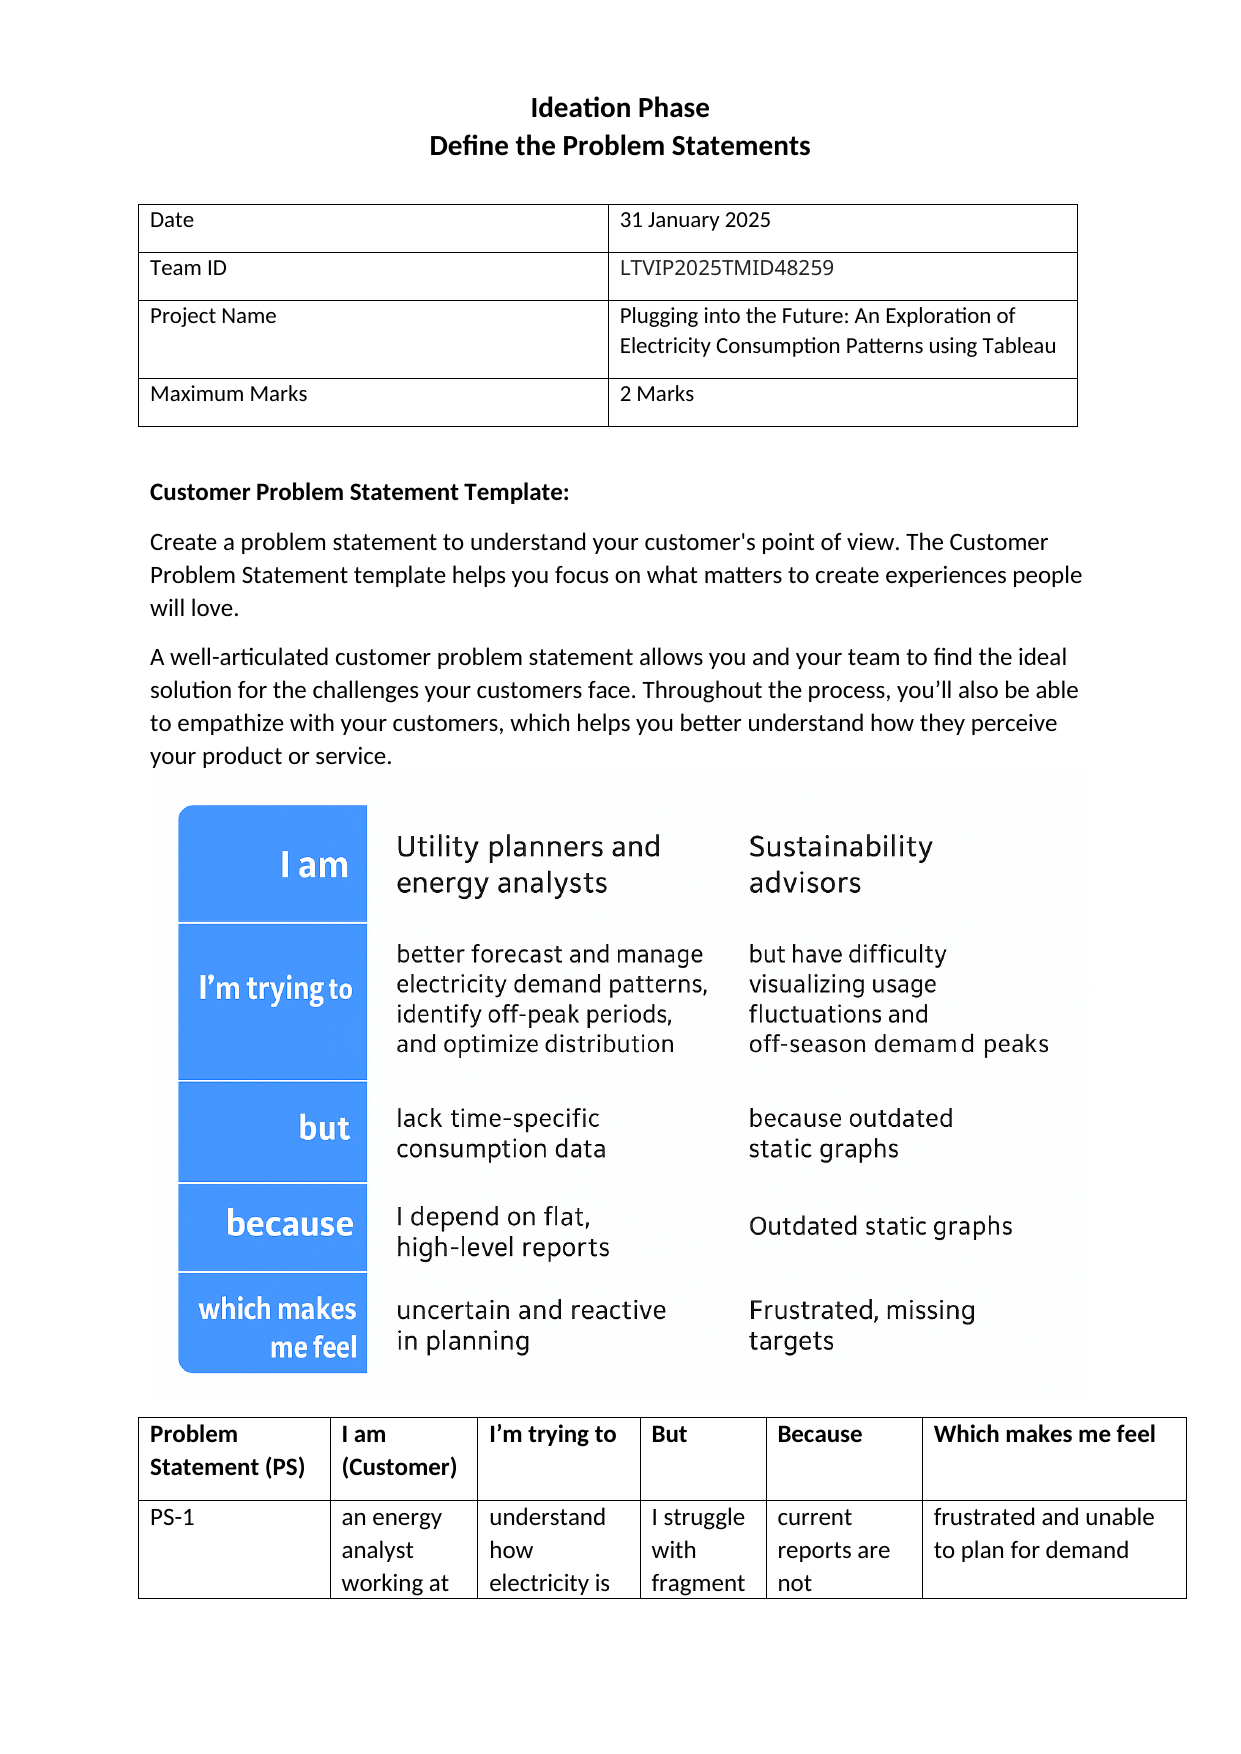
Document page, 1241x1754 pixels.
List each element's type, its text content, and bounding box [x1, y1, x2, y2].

table_cell Team ID [139, 253, 608, 300]
text A well-articulated customer problem statement allows you and your team to find the ideal solution for the challenges your customers face. Throughout the process, you’ll also be able to empathize with your customers, which helps you better understand how they perceive your product or service. [150, 641, 1090, 772]
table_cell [923, 1501, 1186, 1597]
table_cell 2 Marks [609, 379, 1077, 426]
table_header Because [767, 1418, 922, 1500]
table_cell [478, 1501, 640, 1597]
table_cell PS-1 [139, 1501, 330, 1597]
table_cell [767, 1501, 922, 1597]
table_header Which makes me feel [923, 1418, 1186, 1500]
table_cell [641, 1501, 766, 1597]
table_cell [331, 1501, 477, 1597]
text Create a problem statement to understand your customer's point of view. The Customer Problem Statement template helps you focus on what matters to create experiences people will love. [150, 526, 1090, 622]
table_cell Project Name [139, 301, 608, 378]
table_cell LTVIP2025TMID48259 [609, 253, 1077, 300]
table_header I am (Customer) [331, 1418, 477, 1500]
table_header Problem Statement (PS) [139, 1418, 330, 1500]
text Ideation Phase [150, 89, 1090, 124]
text Define the Problem Statements [150, 127, 1090, 163]
table_cell Maximum Marks [139, 379, 608, 426]
table_header Date [139, 205, 608, 252]
picture [150, 772, 1090, 1398]
table_cell Plugging into the Future: An Exploration of Electricity Consumption Patterns using Tableau [609, 301, 1077, 378]
table_header I’m trying to [478, 1418, 640, 1500]
text Customer Problem Statement Template: [150, 476, 1090, 507]
table_header But [641, 1418, 766, 1500]
table_header 31 January 2025 [609, 205, 1077, 252]
